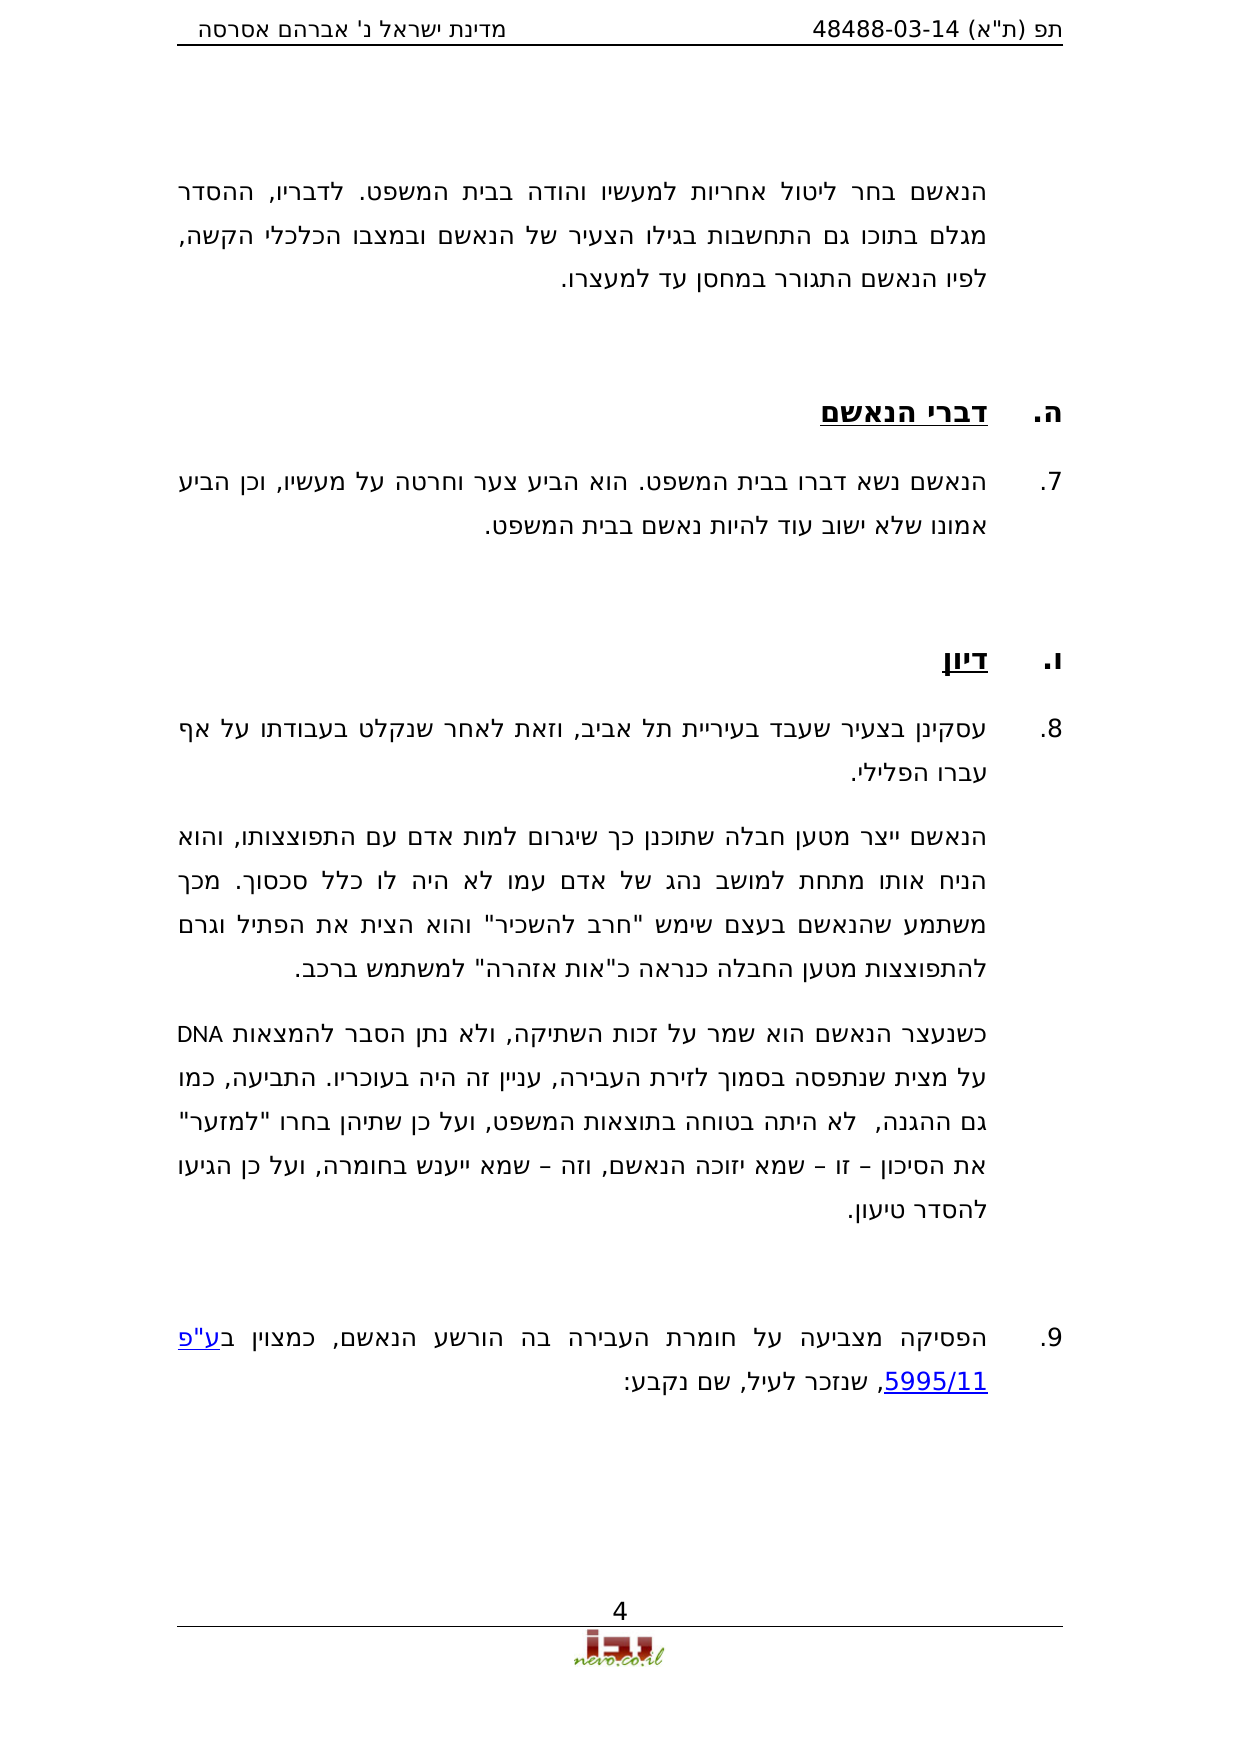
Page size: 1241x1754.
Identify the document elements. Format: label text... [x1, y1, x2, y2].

text ה. דברי הנאשם [177, 396, 1063, 430]
text כשנעצר הנאשם הוא שמר על זכות השתיקה, ולא נתן הסבר להמצאות DNA על מצית שנתפסה בסמוך לזירת העבירה, עניין זה היה בעוכריו. התביעה, כמו גם ההגנה, לא היתה בטוחה בתוצאות המשפט, ועל כן שתיהן בחרו "למזער" את הסיכון – זו – שמא יזוכה הנאשם, וזה – שמא ייענש בחומרה, ועל כן הגיעו להסדר טיעון. [177, 1018, 1063, 1224]
text ו. דיון [177, 642, 1063, 676]
text 8. עסקינן בצעיר שעבד בעיריית תל אביב, וזאת לאחר שנקלט בעבודתו על אף עברו הפלילי. [177, 714, 1063, 787]
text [177, 177, 1063, 294]
picture [574, 1629, 666, 1667]
text 7. הנאשם נשא דברו בבית המשפט. הוא הביע צער וחרטה על מעשיו, וכן הביע אמונו שלא ישוב עוד להיות נאשם בבית המשפט. [177, 468, 1063, 541]
text הנאשם ייצר מטען חבלה שתוכנן כך שיגרום למות אדם עם התפוצצותו, והוא הניח אותו מתחת למושב נהג של אדם עמו לא היה לו כלל סכסוך. מכך משתמע שהנאשם בעצם שימש "חרב להשכיר" והוא הצית את הפתיל וגרם להתפוצצות מטען החבלה כנראה כ"אות אזהרה" למשתמש ברכב. [177, 823, 1063, 983]
text 9. הפסיקה מצביעה על חומרת העבירה בה הורשע הנאשם, כמצוין בע"פ 5995/11, שנזכר לעיל, שם נקבע: [177, 1323, 1063, 1396]
